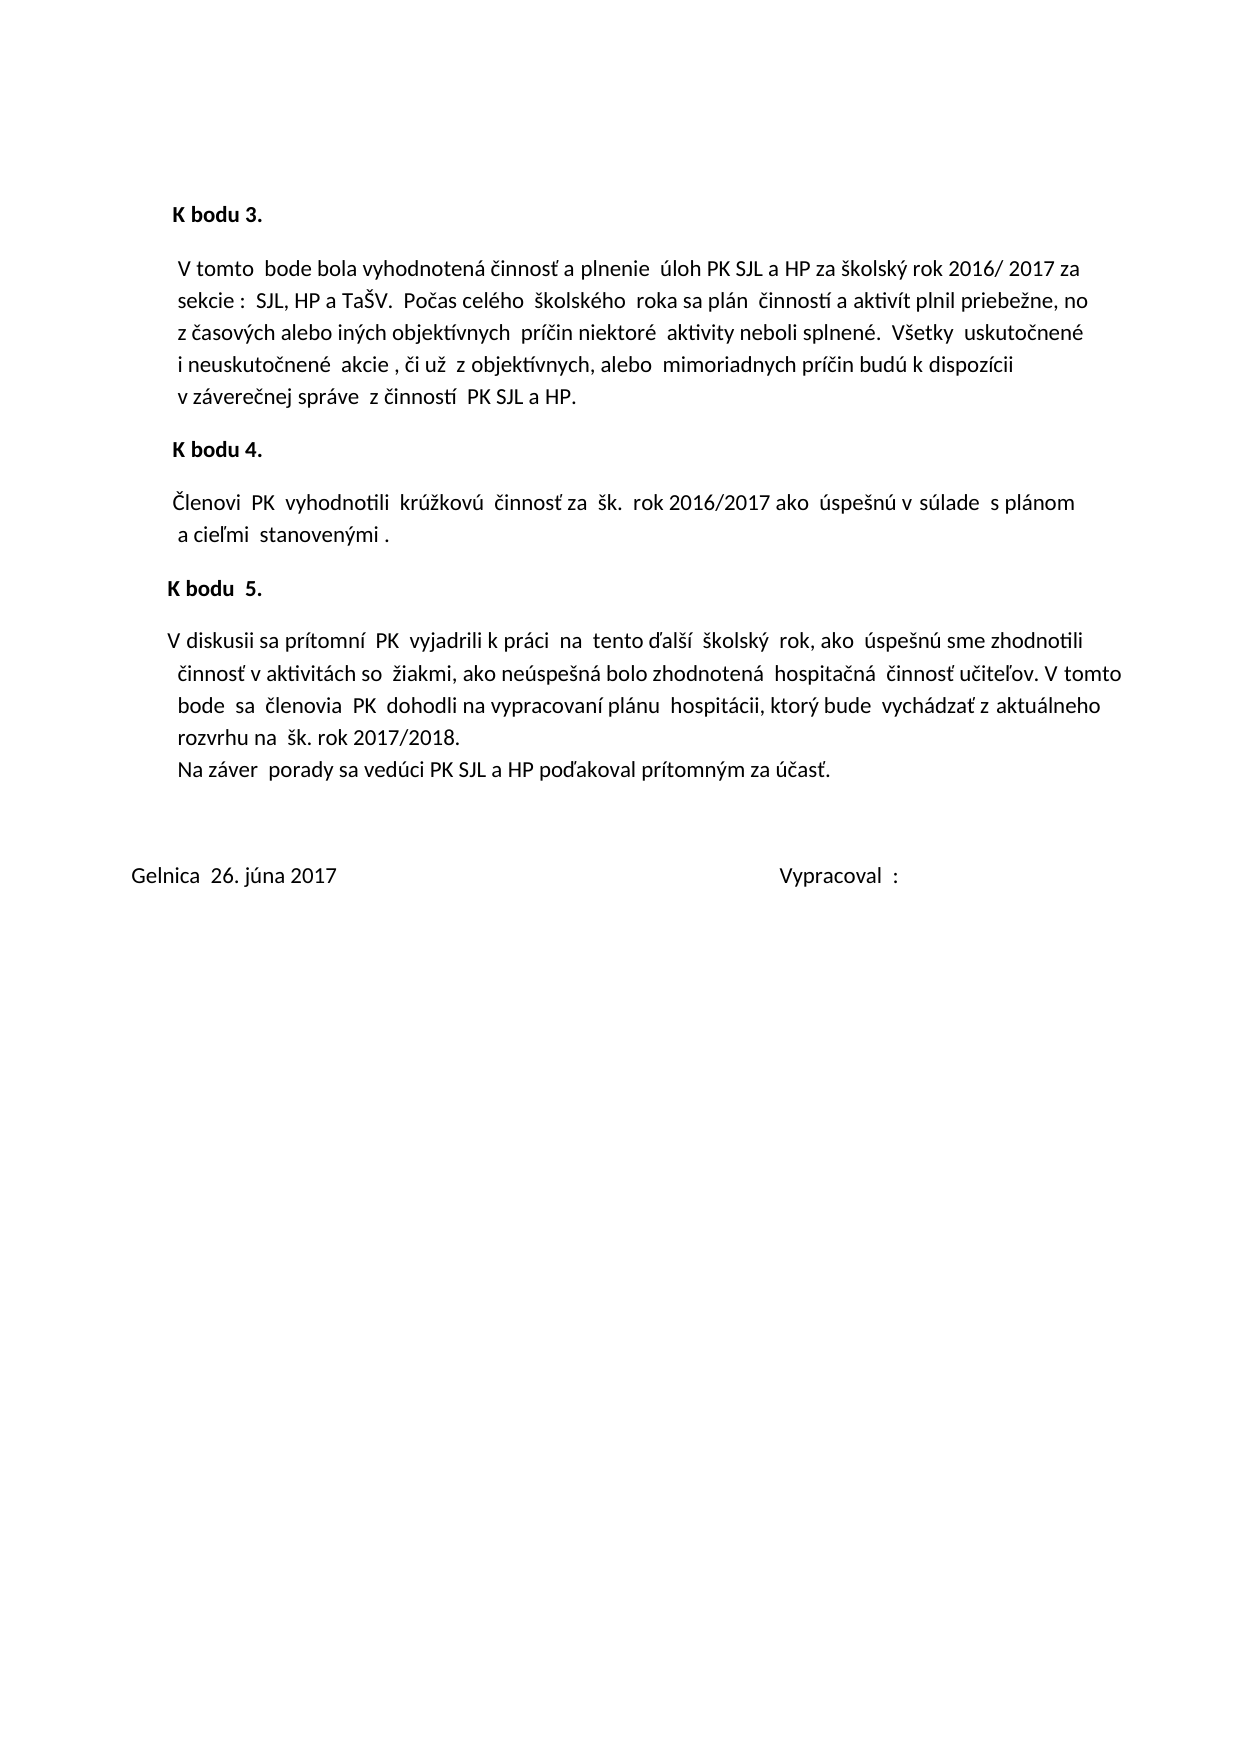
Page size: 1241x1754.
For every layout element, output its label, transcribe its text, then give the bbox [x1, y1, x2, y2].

text K bodu 3. [59, 201, 1122, 229]
text V tomto bode bola vyhodnotená činnosť a plnenie úloh PK SJL a HP za školský rok 2016/ 2017 za sekcie : SJL, HP a TaŠV. Počas celého školského roka sa plán činností a aktivít plnil priebežne, no z časových alebo iných objektívnych príčin niektoré aktivity neboli splnené. Všetky uskutočnené i neuskutočnené akcie , či už z objektívnych, alebo mimoriadnych príčin budú k dispozícii v záverečnej správe z činností PK SJL a HP. [59, 254, 1122, 410]
text V diskusii sa prítomní PK vyjadrili k práci na tento ďalší školský rok, ako úspešnú sme zhodnotili činnosť v aktivitách so žiakmi, ako neúspešná bolo zhodnotená hospitačná činnosť učiteľov. V tomto bode sa členovia PK dohodli na vypracovaní plánu hospitácii, ktorý bude vychádzať z aktuálneho rozvrhu na šk. rok 2017/2018. Na záver porady sa vedúci PK SJL a HP poďakoval prítomným za účasť. [59, 627, 1122, 783]
text K bodu 4. [59, 435, 1122, 463]
text K bodu 5. [59, 574, 1122, 602]
text Gelnica 26. júna 2017 Vypracoval : [59, 861, 1122, 922]
text Členovi PK vyhodnotili krúžkovú činnosť za šk. rok 2016/2017 ako úspešnú v súlade s plánom a cieľmi stanovenými . [59, 488, 1122, 549]
